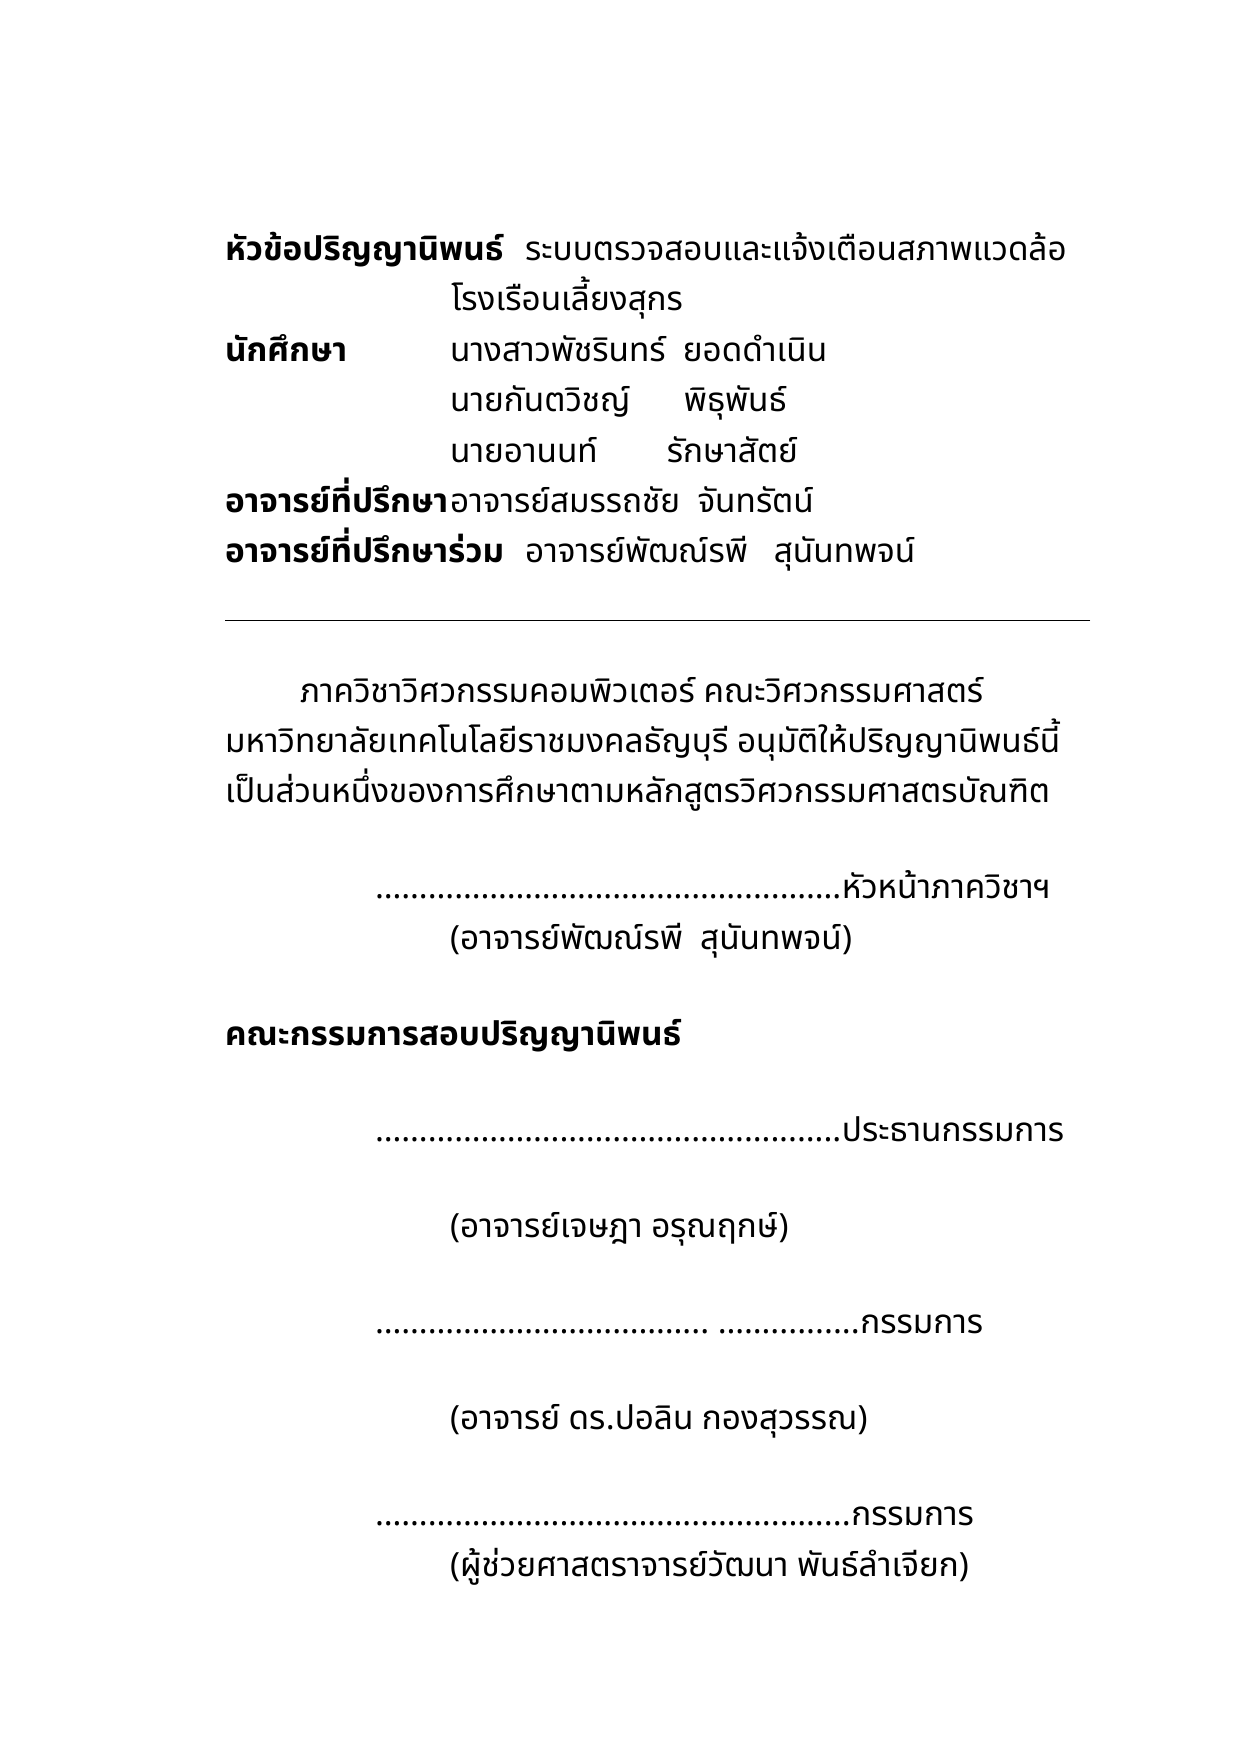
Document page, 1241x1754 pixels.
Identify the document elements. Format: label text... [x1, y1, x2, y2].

text นักศึกษา นางสาวพัชรินทร์ ยอดดำเนิน [225, 326, 1090, 376]
text (ผู้ช่วยศาสตราจารย์วัฒนา พันธ์ลำเจียก) [375, 1541, 1090, 1591]
text ……………………………………....…….หัวหน้าภาควิชาฯ [375, 863, 1090, 914]
text นายอานนท์ รักษาสัตย์ [225, 427, 1090, 477]
text ภาควิชาวิศวกรรมคอมพิวเตอร์ คณะวิศวกรรมศาสตร์ มหาวิทยาลัยเทคโนโลยีราชมงคลธัญบุรี อนุมัติให้ปริญญานิพนธ์นี้เป็นส่วนหนึ่งของการศึกษาตามหลักสูตรวิศวกรรมศาสตรบัณฑิต [225, 667, 1087, 818]
text ………………………………..……....…...กรรมการ [375, 1490, 1090, 1541]
text (อาจารย์ ดร.ปอลิน กองสุวรรณ) [375, 1394, 1090, 1444]
subtitle ……………………………….. ……..........กรรมการ [300, 1298, 1090, 1394]
subtitle คณะกรรมการสอบปริญญานิพนธ์ [225, 1010, 1090, 1060]
text นายกันตวิชญ์ พิธุพันธ์ [225, 376, 1090, 427]
text อาจารย์ที่ปรึกษาร่วม อาจารย์พัฒณ์รพี สุนันทพจน์ [225, 527, 1090, 578]
text อาจารย์ที่ปรึกษา อาจารย์สมรรถชัย จันทรัตน์ [225, 477, 1090, 527]
text (อาจารย์พัฒณ์รพี สุนันทพจน์) [375, 914, 1090, 964]
text (อาจารย์เจษฎา อรุณฤกษ์) [375, 1202, 1090, 1252]
text หัวข้อปริญญานิพนธ์ ระบบตรวจสอบและแจ้งเตือนสภาพแวดล้อมโรงเรือนเลี้ยงสุกร [225, 225, 1090, 326]
subtitle ………………………………………...…..ประธานกรรมการ [300, 1106, 1090, 1202]
